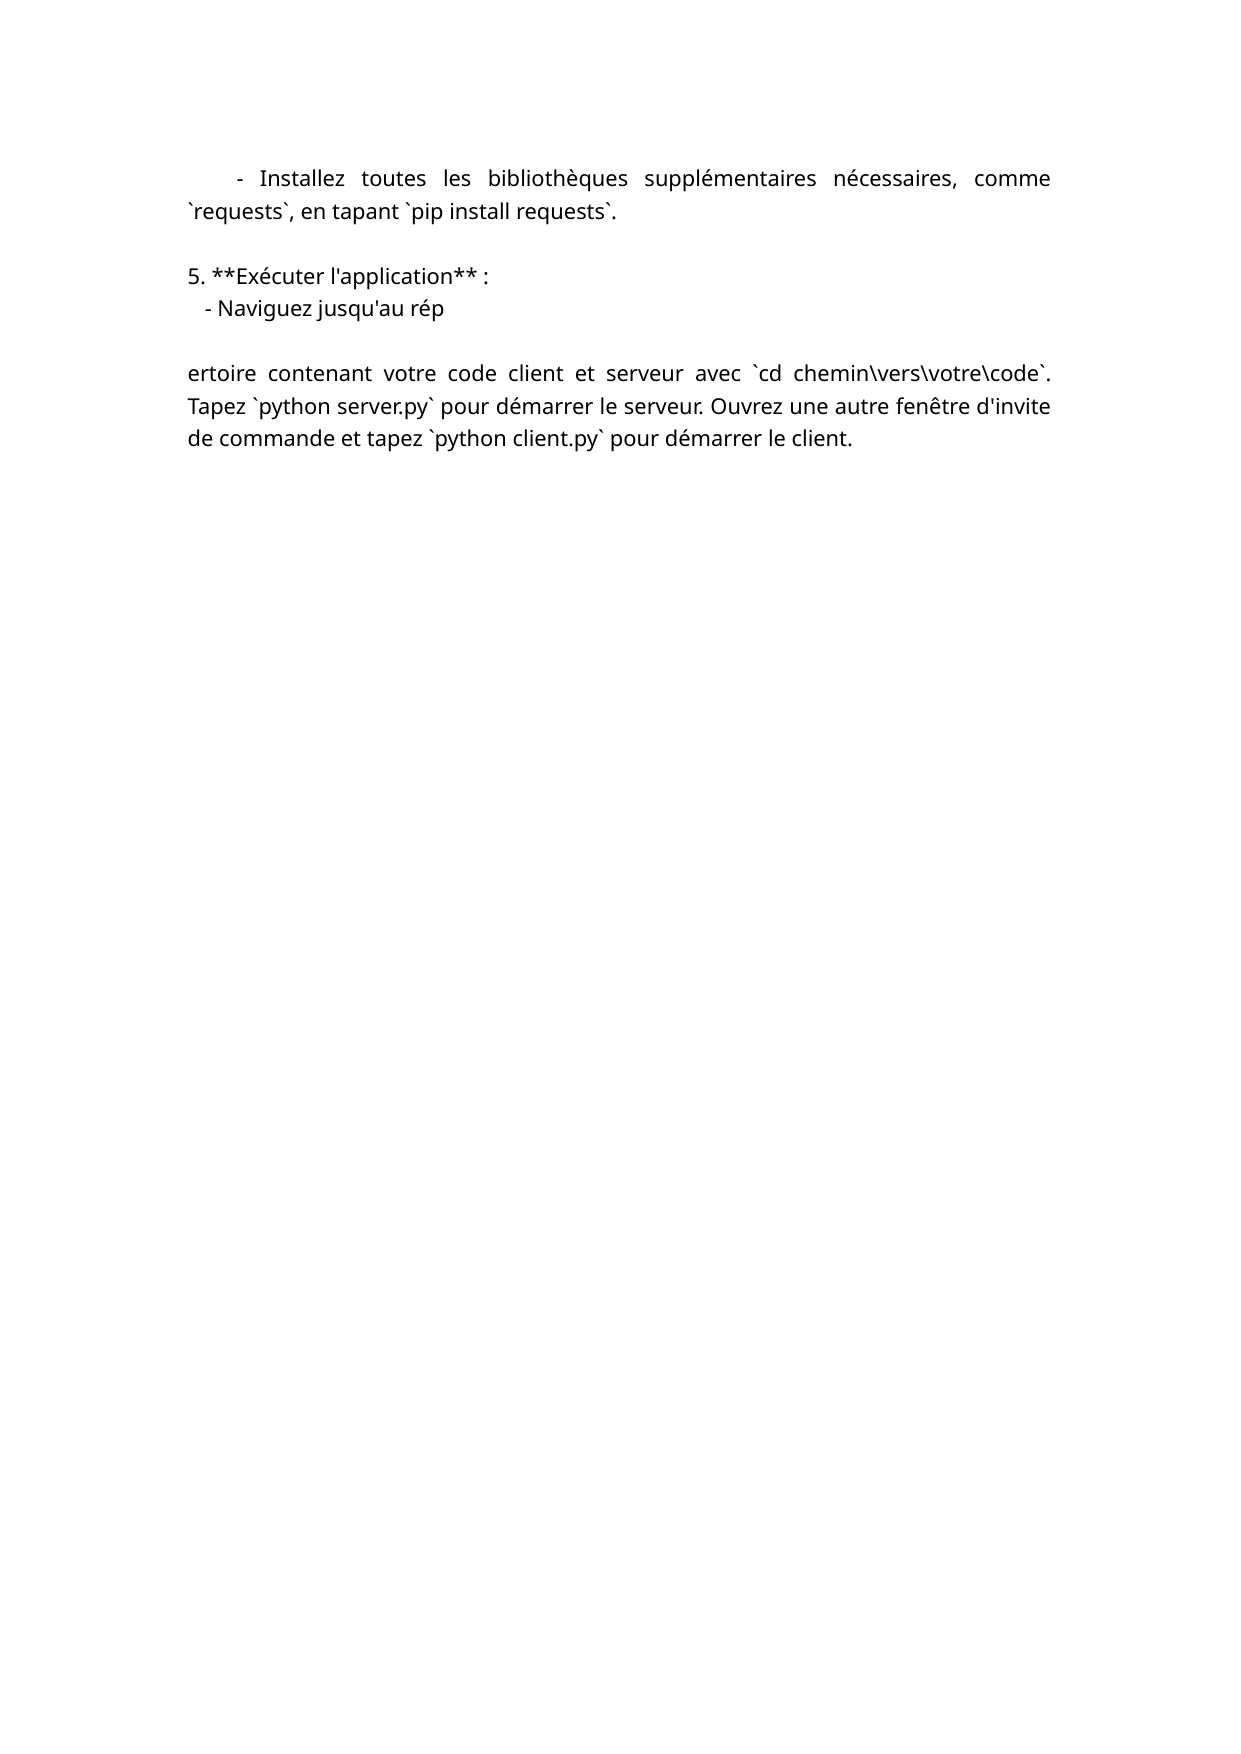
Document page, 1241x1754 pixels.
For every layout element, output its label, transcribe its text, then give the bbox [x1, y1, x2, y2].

text - Installez toutes les bibliothèques supplémentaires nécessaires, comme `requests`, en tapant `pip install requests`. [187, 162, 1053, 227]
text 5. **Exécuter l'application** : [187, 259, 1053, 292]
text - Naviguez jusqu'au rép [187, 292, 1053, 324]
text ertoire contenant votre code client et serveur avec `cd chemin\vers\votre\code`. Tapez `python server.py` pour démarrer le serveur. Ouvrez une autre fenêtre d'invite de commande et tapez `python client.py` pour démarrer le client. [187, 357, 1053, 454]
